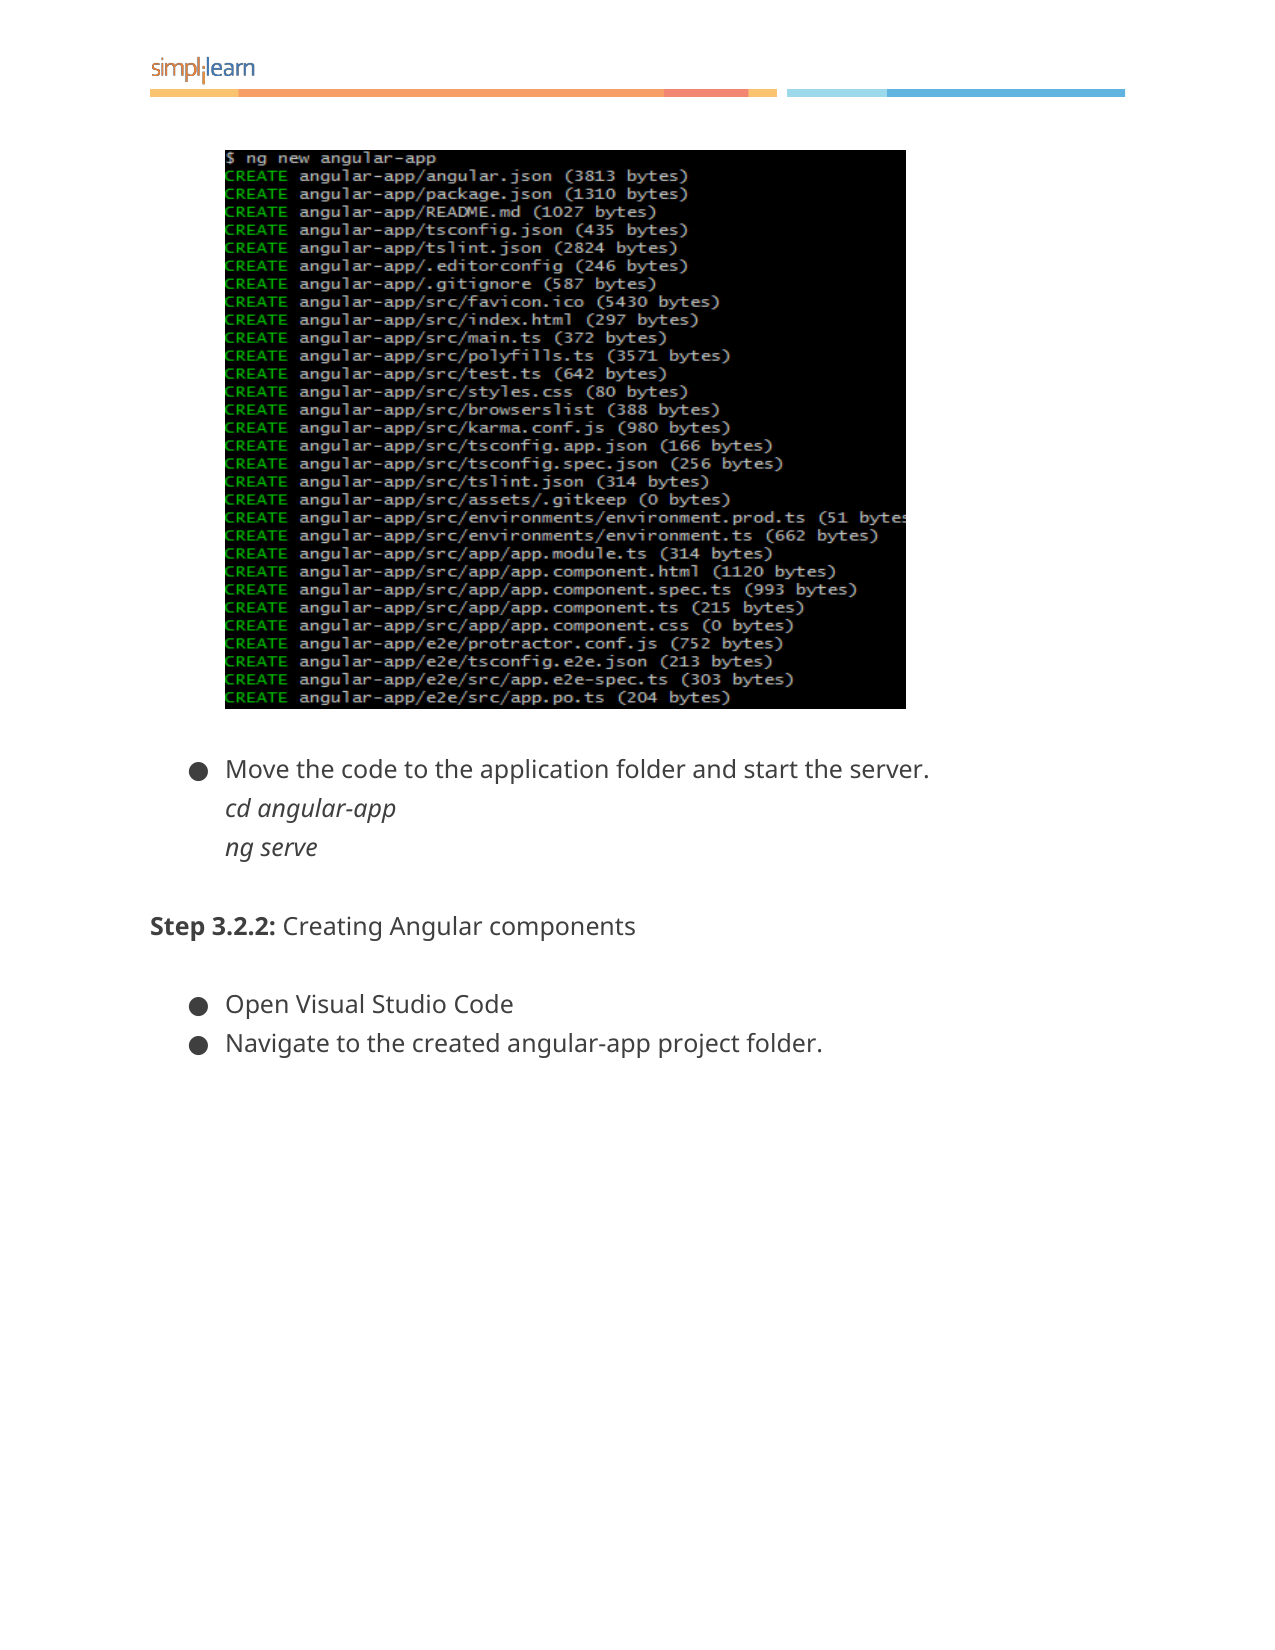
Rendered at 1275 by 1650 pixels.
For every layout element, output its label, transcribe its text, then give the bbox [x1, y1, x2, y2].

list Open Visual Studio Code [187, 987, 1125, 1021]
list Move the code to the application folder and start the server. [187, 752, 1125, 786]
text cd angular-app [225, 791, 1125, 825]
picture [150, 52, 1125, 97]
text Step 3.2.2: Creating Angular components [150, 908, 1125, 942]
picture [225, 150, 906, 709]
text ng serve [225, 830, 1125, 864]
list Navigate to the created angular-app project folder. [187, 1026, 1125, 1060]
